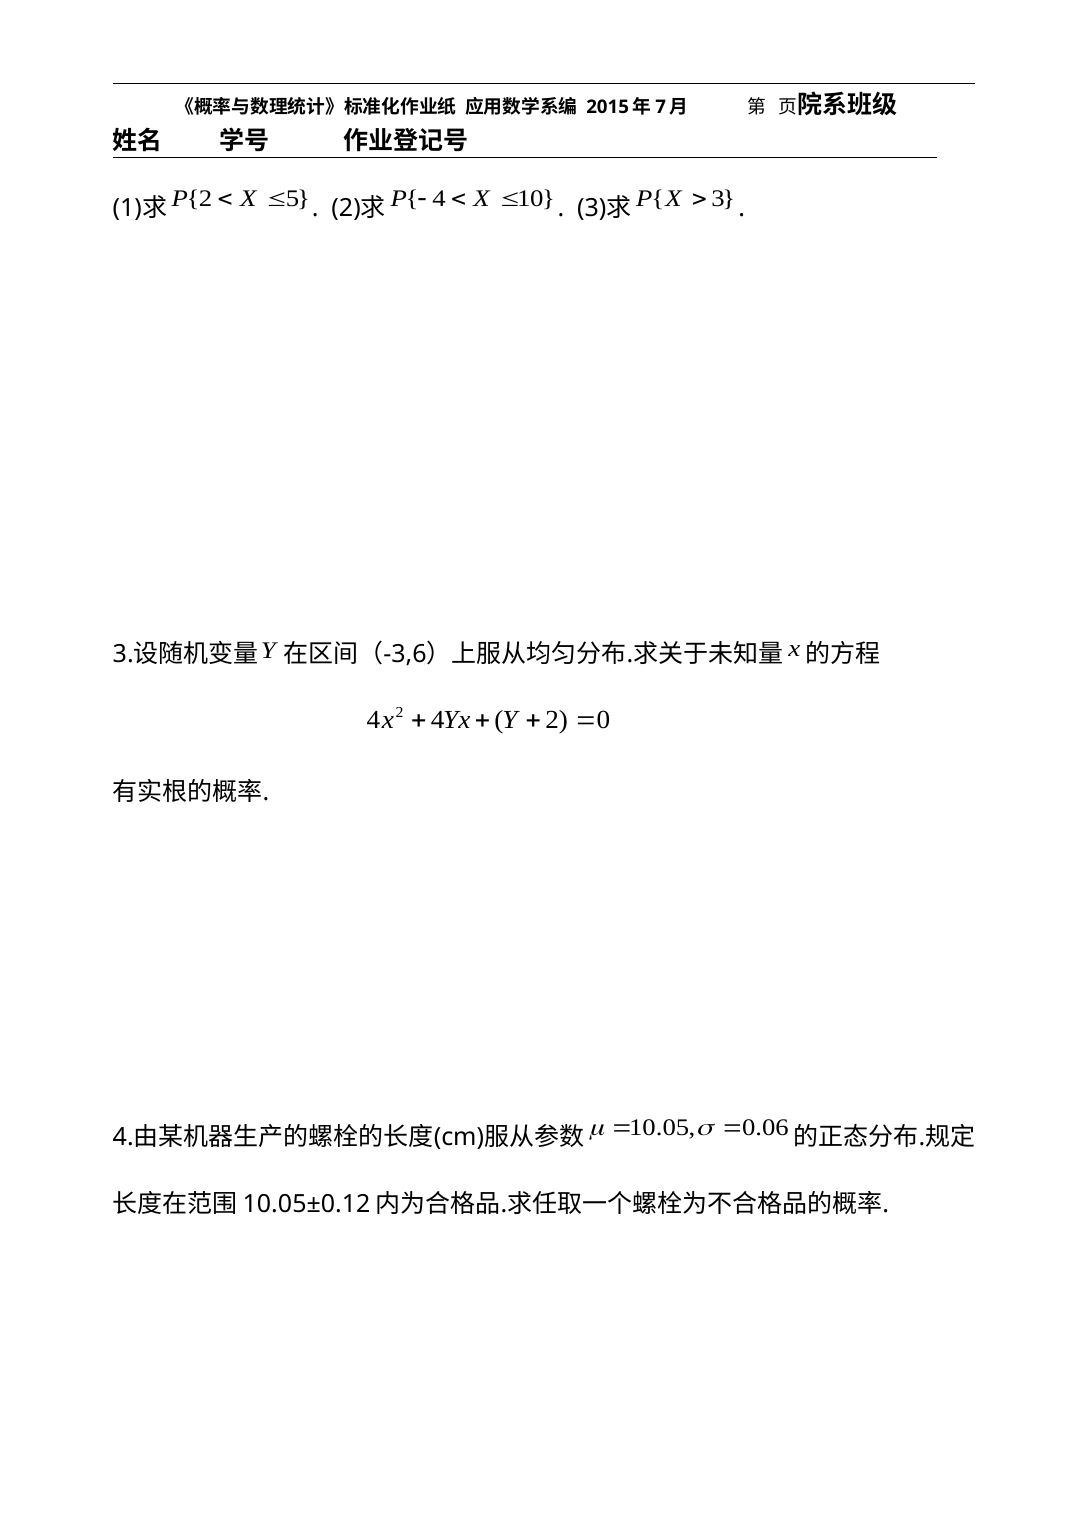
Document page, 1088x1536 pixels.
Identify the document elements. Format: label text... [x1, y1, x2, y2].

text 4.由某机器生产的螺栓的长度(cm)服从参数的正态分布.规定长度在范围10.05±0.12内为合格品.求任取一个螺栓为不合格品的概率. [112, 1098, 975, 1236]
text (1)求. (2)求. (3)求. [112, 170, 975, 239]
text 有实根的概率. [112, 755, 975, 823]
text 3.设随机变量在区间（-3,6）上服从均匀分布.求关于未知量的方程 [112, 617, 975, 755]
